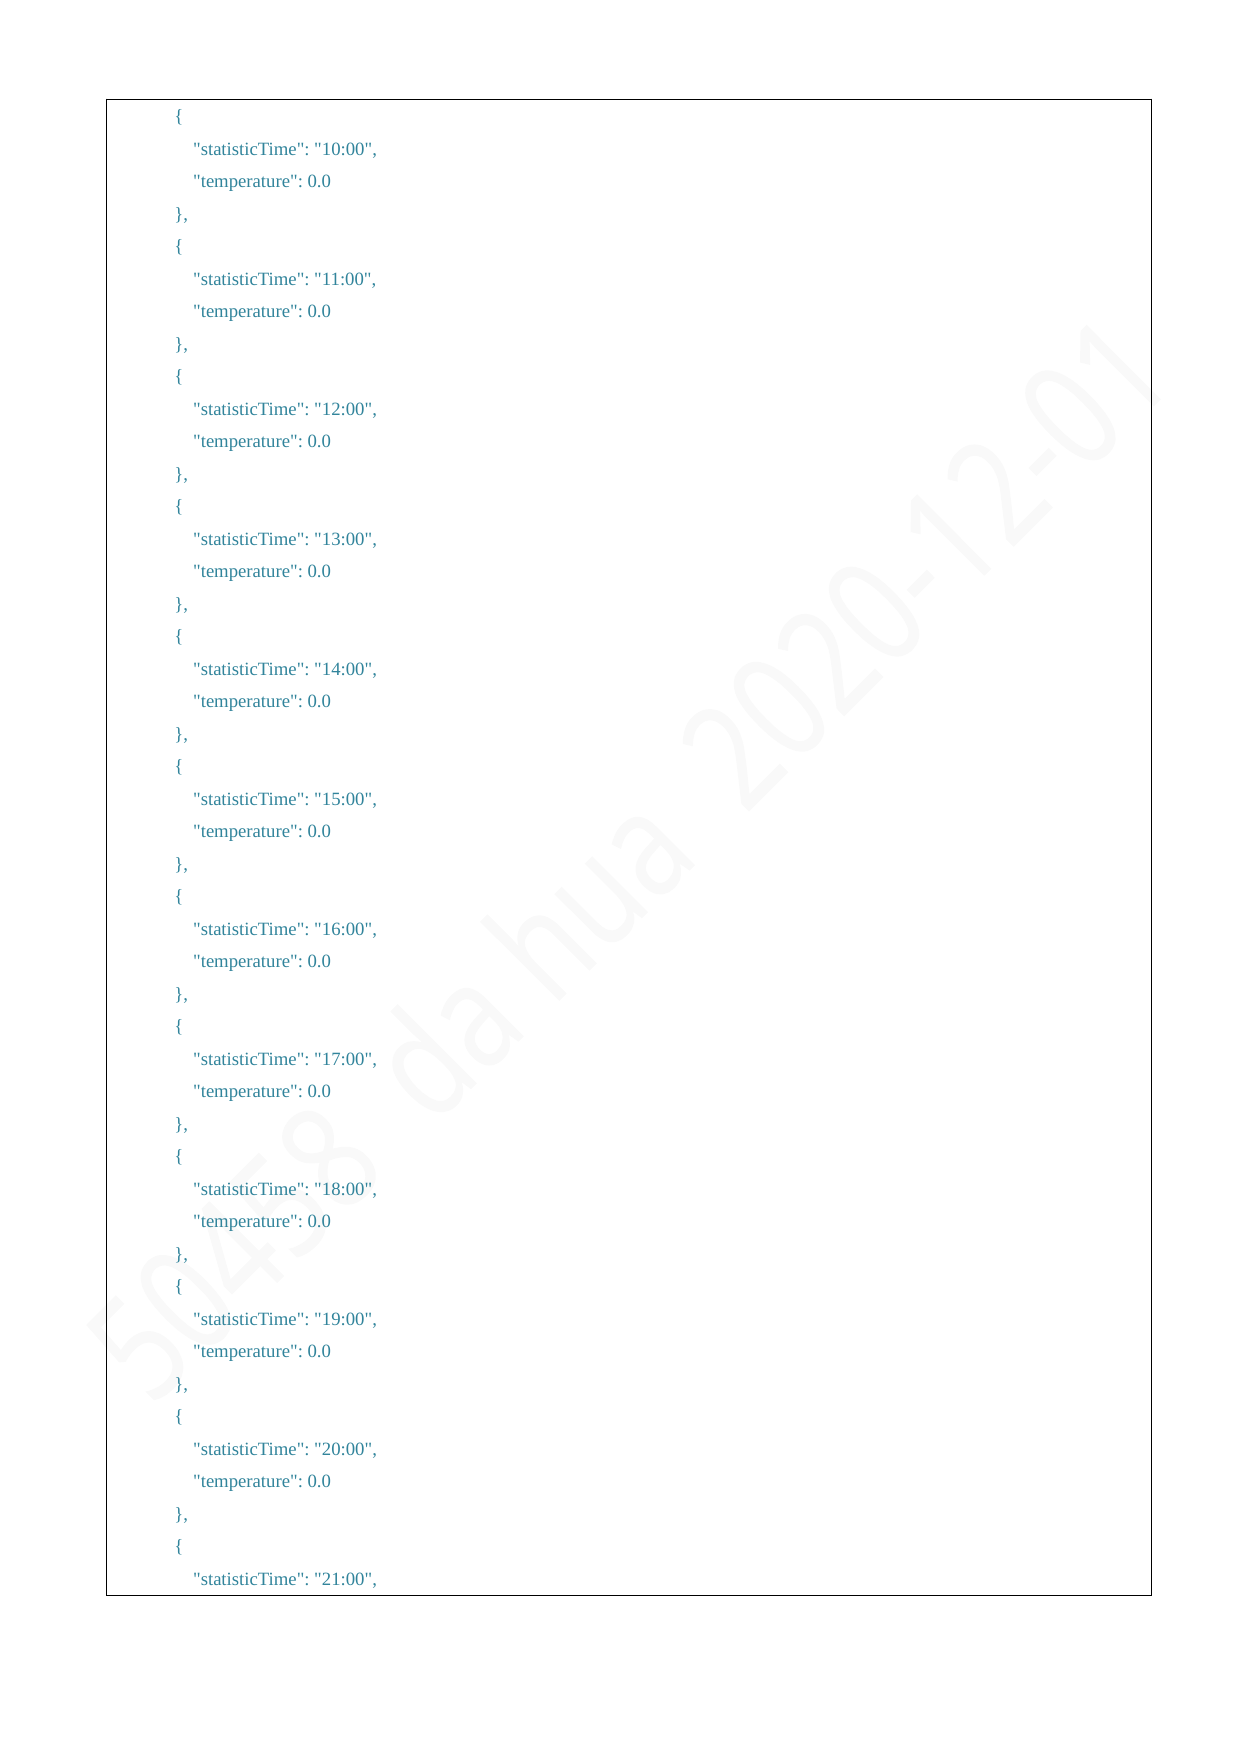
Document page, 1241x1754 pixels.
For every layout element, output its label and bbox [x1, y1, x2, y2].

table_header [107, 100, 1151, 1594]
